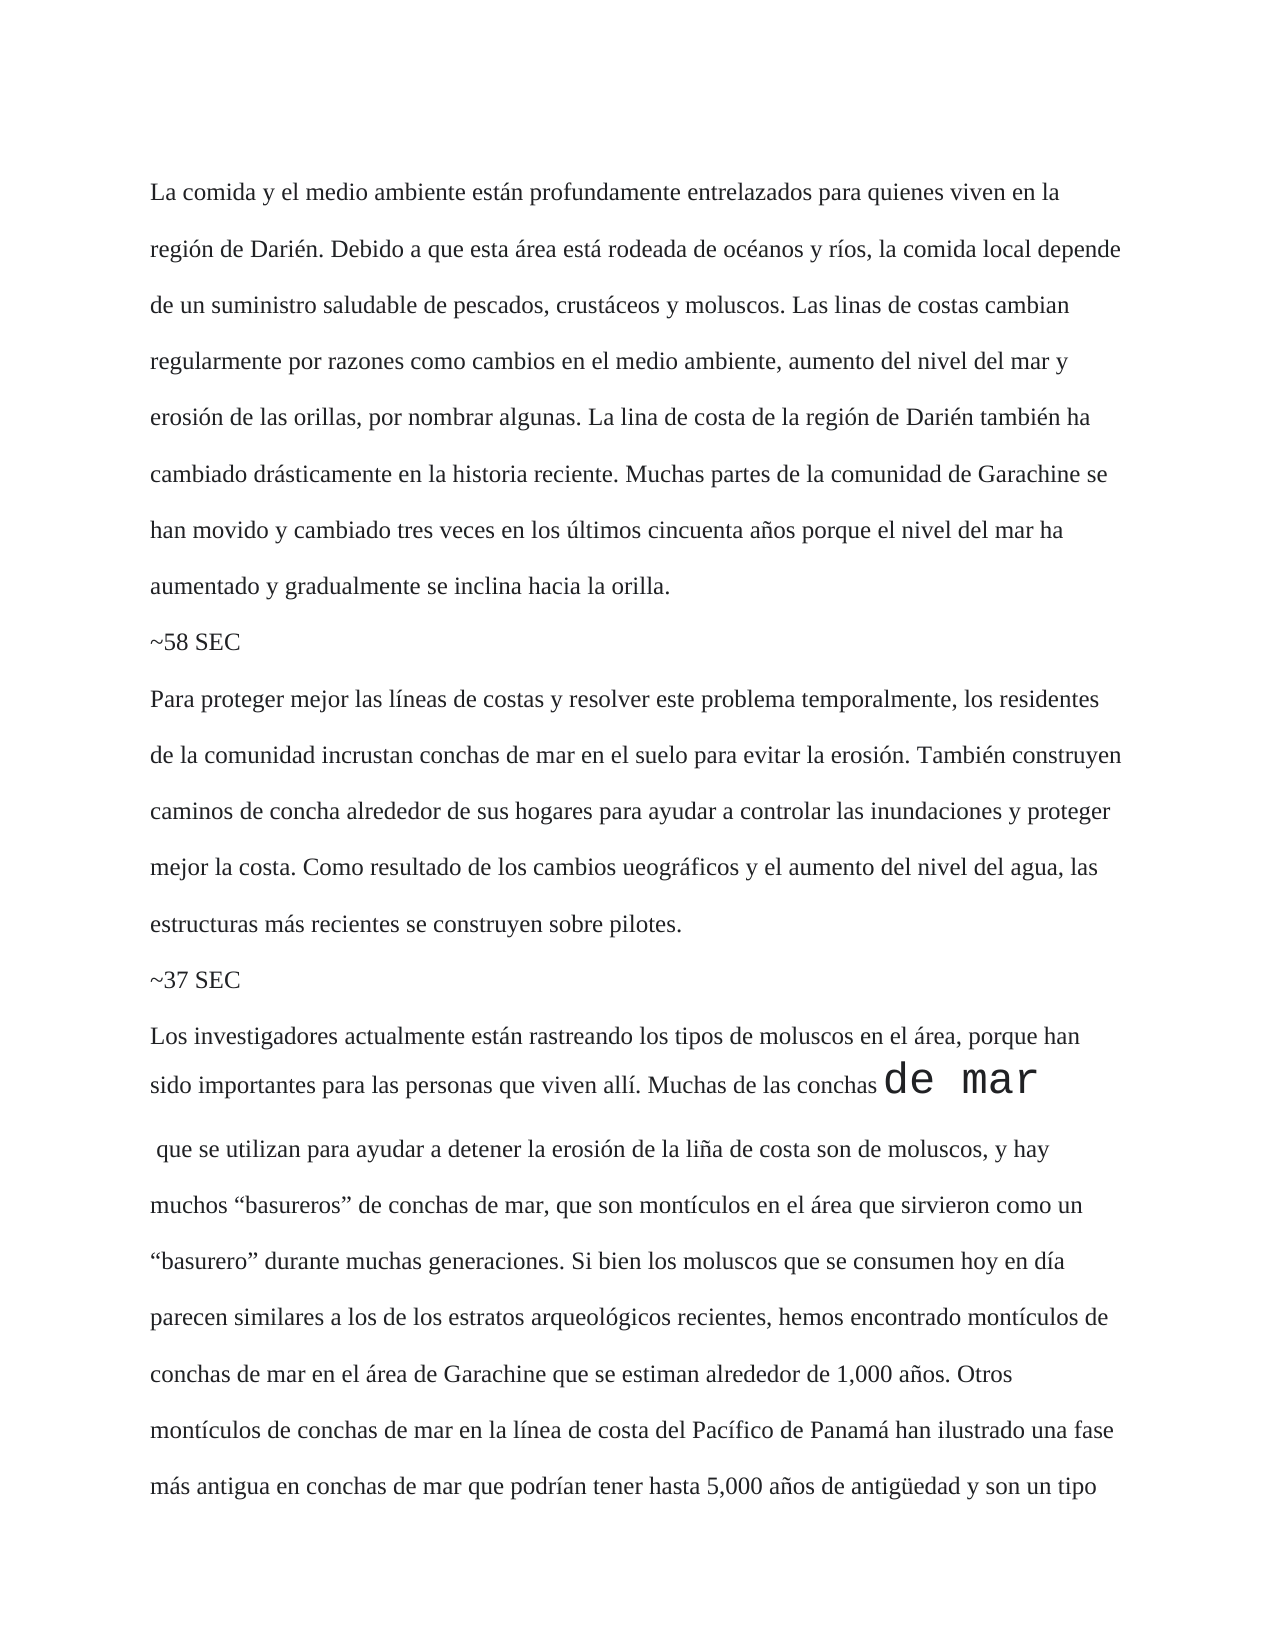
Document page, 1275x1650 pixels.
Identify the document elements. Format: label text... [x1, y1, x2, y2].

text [150, 1106, 1125, 1500]
text ~58 SEC [150, 600, 1125, 656]
text Para proteger mejor las líneas de costas y resolver este problema temporalmente, los residentes de la comunidad incrustan conchas de mar en el suelo para evitar la erosión. También construyen caminos de concha alrededor de sus hogares para ayudar a controlar las inundaciones y proteger mejor la costa. Como resultado de los cambios ueográficos y el aumento del nivel del agua, las estructuras más recientes se construyen sobre pilotes. [150, 656, 1125, 937]
text ~37 SEC [150, 937, 1125, 994]
text La comida y el medio ambiente están profundamente entrelazados para quienes viven en la región de Darién. Debido a que esta área está rodeada de océanos y ríos, la comida local depende de un suministro saludable de pescados, crustáceos y moluscos. Las linas de costas cambian regularmente por razones como cambios en el medio ambiente, aumento del nivel del mar y erosión de las orillas, por nombrar algunas. La lina de costa de la región de Darién también ha cambiado drásticamente en la historia reciente. Muchas partes de la comunidad de Garachine se han movido y cambiado tres veces en los últimos cincuenta años porque el nivel del mar ha aumentado y gradualmente se inclina hacia la orilla. [150, 150, 1125, 600]
text Los investigadores actualmente están rastreando los tipos de moluscos en el área, porque han sido importantes para las personas que viven allí. Muchas de las conchas de mar [150, 994, 1125, 1106]
